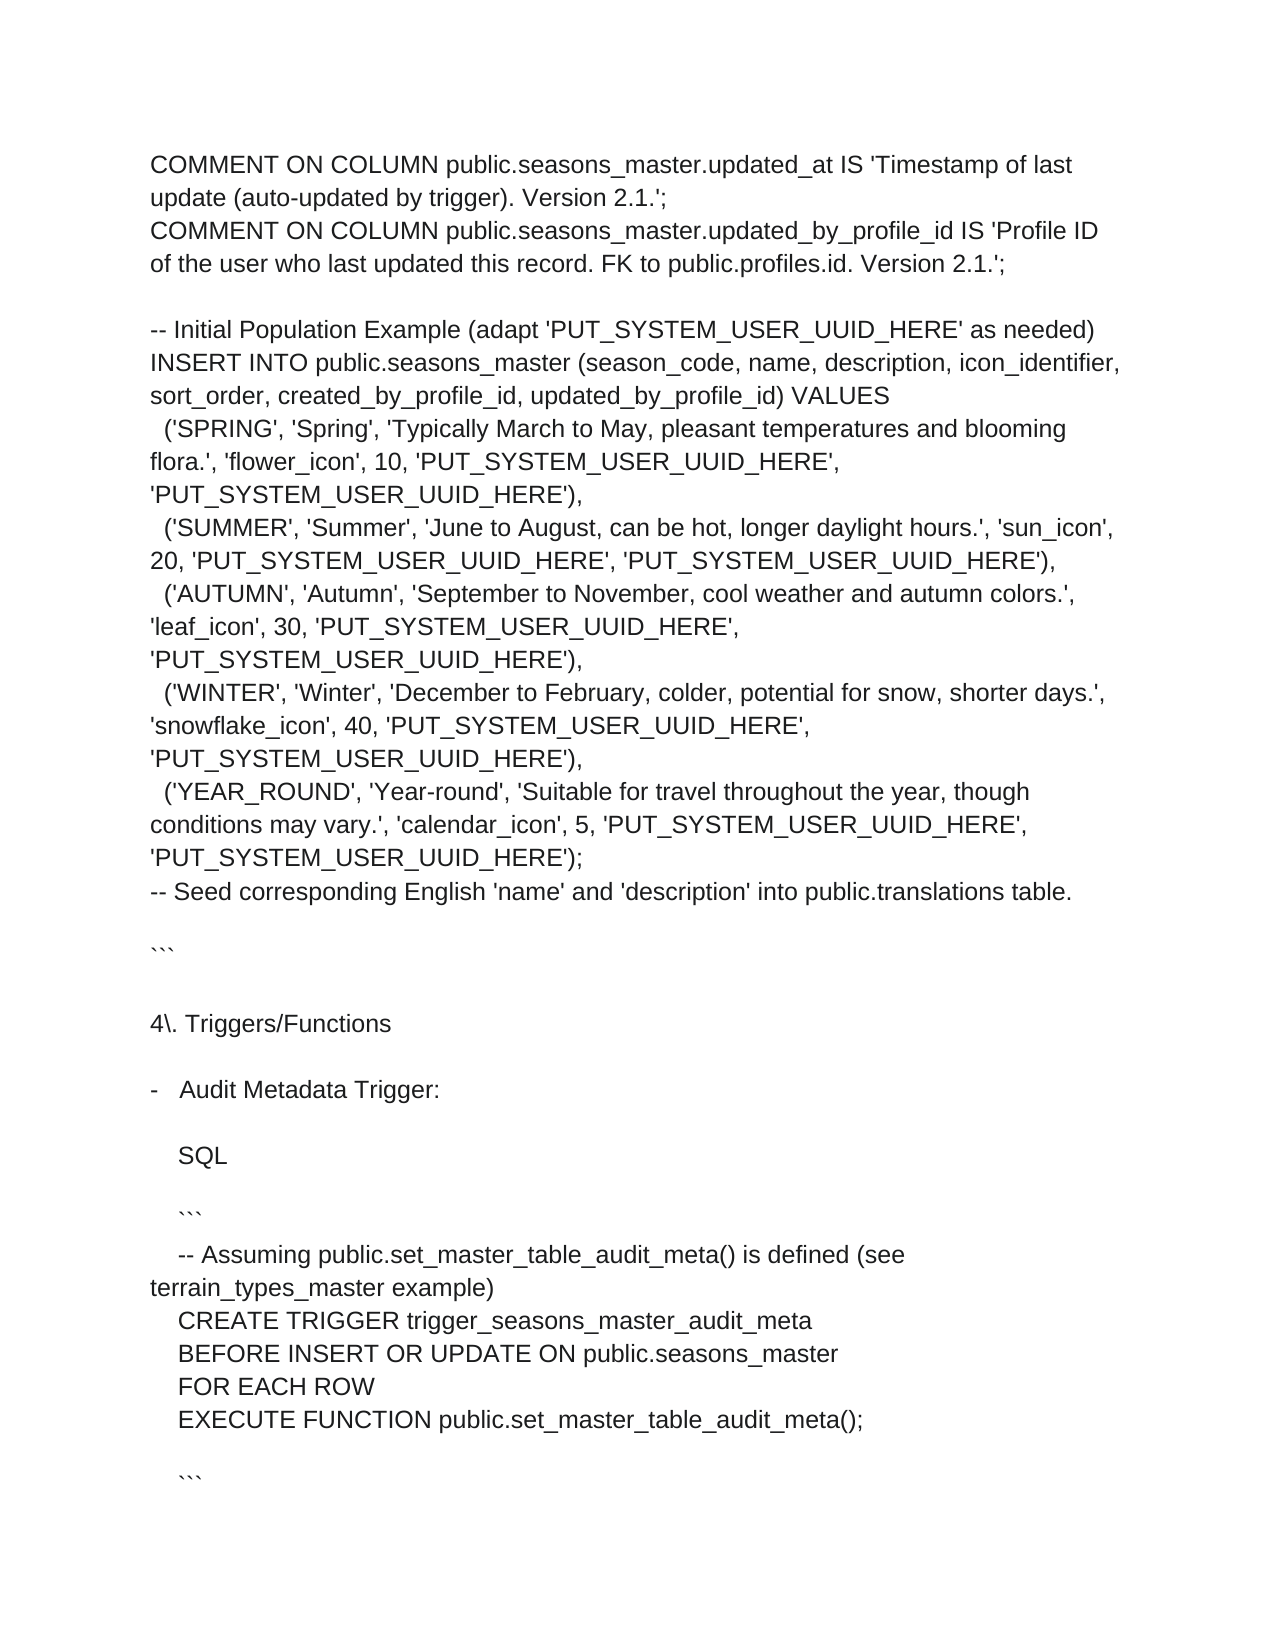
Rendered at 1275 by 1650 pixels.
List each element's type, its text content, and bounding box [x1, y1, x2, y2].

text ('SUMMER', 'Summer', 'June to August, can be hot, longer daylight hours.', 'sun_icon', 20, 'PUT_SYSTEM_USER_UUID_HERE', 'PUT_SYSTEM_USER_UUID_HERE'), [150, 513, 1125, 575]
text -- Seed corresponding English 'name' and 'description' into public.translations table. [150, 876, 1125, 905]
text ``` [150, 1471, 1125, 1499]
text COMMENT ON COLUMN public.seasons_master.updated_by_profile_id IS 'Profile ID of the user who last updated this record. FK to public.profiles.id. Version 2.1.'; [150, 216, 1125, 278]
text ``` [150, 1207, 1125, 1235]
text -- Initial Population Example (adapt 'PUT_SYSTEM_USER_UUID_HERE' as needed) [150, 315, 1125, 344]
text ('AUTUMN', 'Autumn', 'September to November, cool weather and autumn colors.', 'leaf_icon', 30, 'PUT_SYSTEM_USER_UUID_HERE', 'PUT_SYSTEM_USER_UUID_HERE'), [150, 579, 1125, 674]
text ('WINTER', 'Winter', 'December to February, colder, potential for snow, shorter days.', 'snowflake_icon', 40, 'PUT_SYSTEM_USER_UUID_HERE', 'PUT_SYSTEM_USER_UUID_HERE'), [150, 678, 1125, 773]
text -- Assuming public.set_master_table_audit_meta() is defined (see terrain_types_master example) [150, 1240, 1125, 1301]
text FOR EACH ROW [150, 1372, 1125, 1401]
text ``` [150, 942, 1125, 971]
text COMMENT ON COLUMN public.seasons_master.updated_at IS 'Timestamp of last update (auto-updated by trigger). Version 2.1.'; [150, 150, 1125, 212]
text BEFORE INSERT OR UPDATE ON public.seasons_master [150, 1339, 1125, 1367]
text ('SPRING', 'Spring', 'Typically March to May, pleasant temperatures and blooming flora.', 'flower_icon', 10, 'PUT_SYSTEM_USER_UUID_HERE', 'PUT_SYSTEM_USER_UUID_HERE'), [150, 414, 1125, 509]
text 4\. Triggers/Functions [150, 1008, 1125, 1037]
text CREATE TRIGGER trigger_seasons_master_audit_meta [150, 1306, 1125, 1334]
text SQL [150, 1141, 1125, 1169]
text INSERT INTO public.seasons_master (season_code, name, description, icon_identifier, sort_order, created_by_profile_id, updated_by_profile_id) VALUES [150, 348, 1125, 410]
text EXECUTE FUNCTION public.set_master_table_audit_meta(); [150, 1405, 1125, 1433]
text - Audit Metadata Trigger: [150, 1074, 1125, 1103]
text ('YEAR_ROUND', 'Year-round', 'Suitable for travel throughout the year, though conditions may vary.', 'calendar_icon', 5, 'PUT_SYSTEM_USER_UUID_HERE', 'PUT_SYSTEM_USER_UUID_HERE'); [150, 777, 1125, 872]
